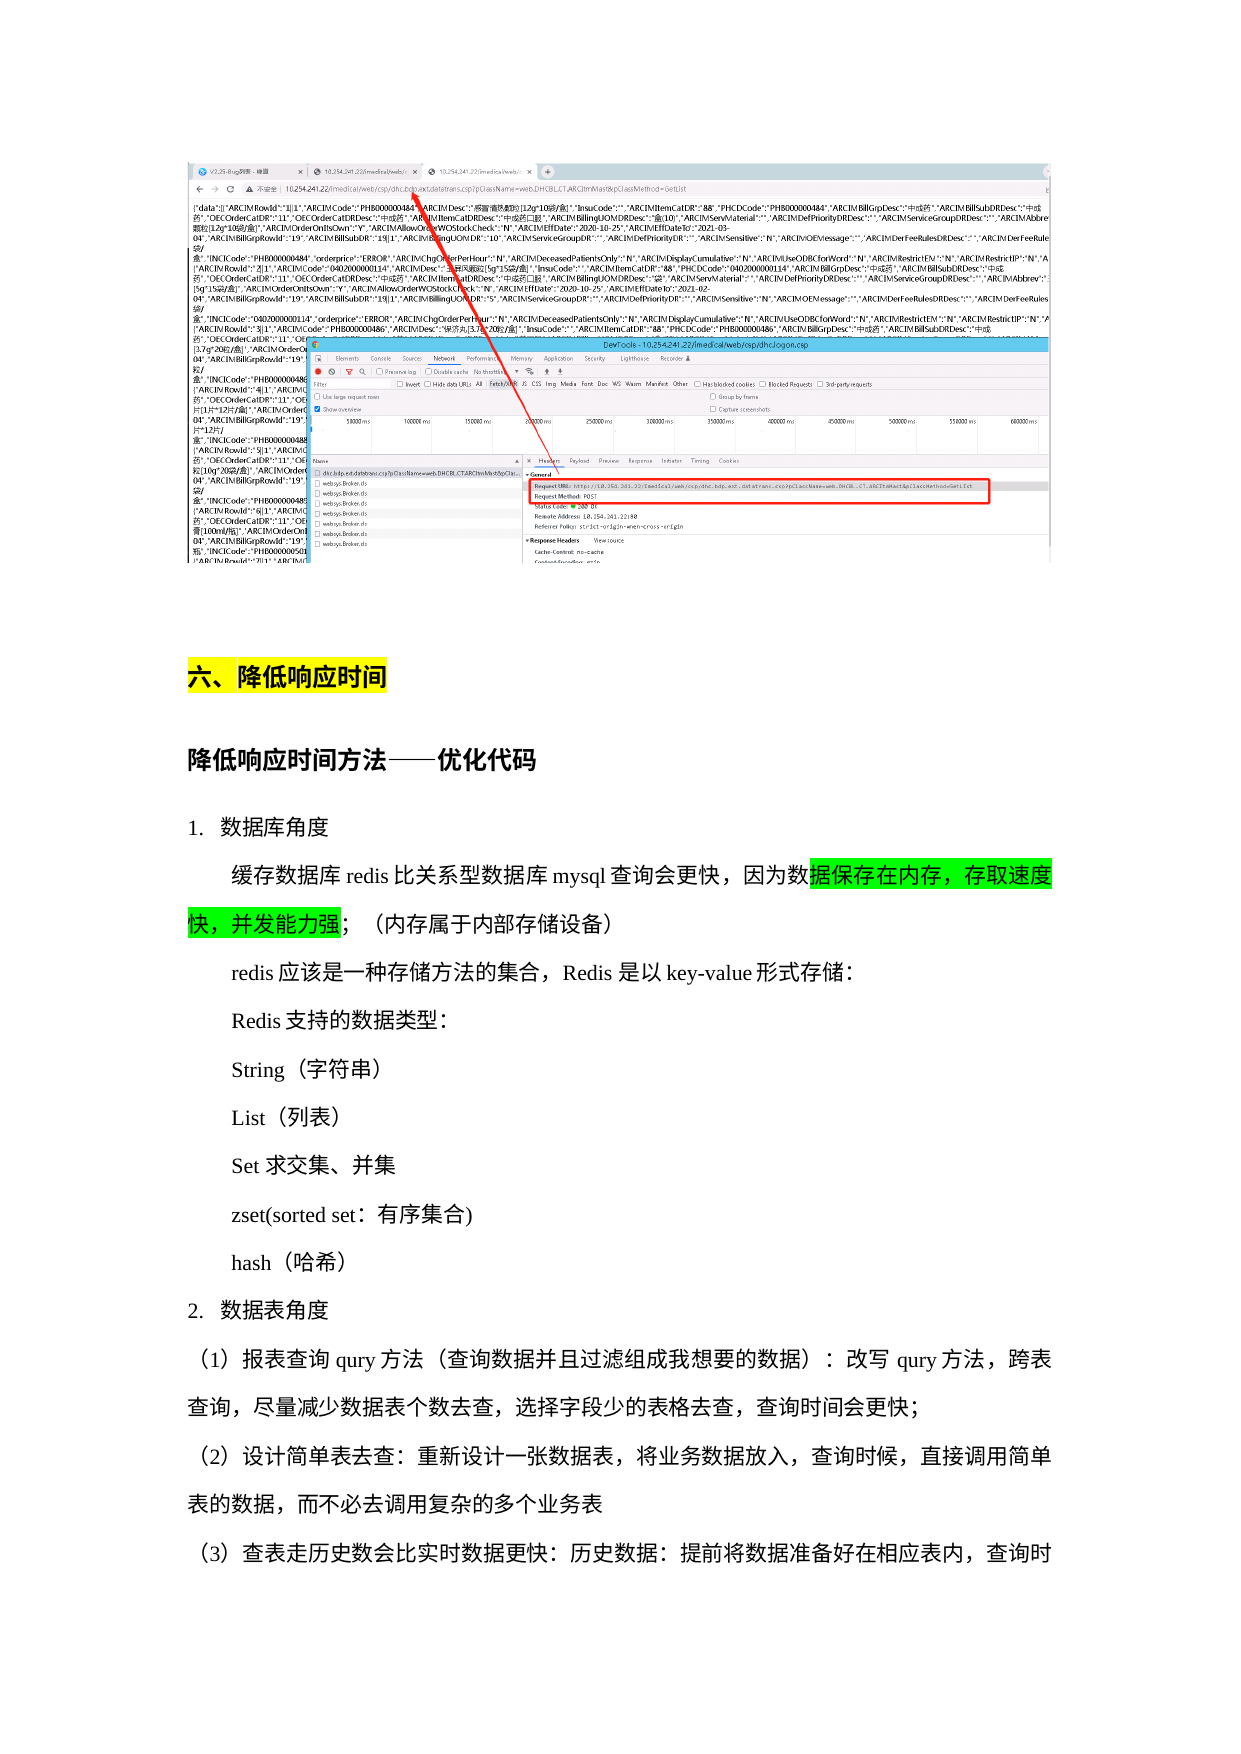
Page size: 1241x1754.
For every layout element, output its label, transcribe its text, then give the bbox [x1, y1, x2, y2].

list 缓存数据库redis比关系型数据库mysql查询会更快，因为数据保存在内存，存取速度快，并发能力强；（内存属于内部存储设备） [187, 857, 1053, 939]
list 降低响应时间方法——优化代码 [187, 726, 1053, 791]
list 设计简单表去查：重新设计一张数据表，将业务数据放入，查询时候，直接调用简单表的数据，而不必去调用复杂的多个业务表 [187, 1438, 1053, 1519]
list 数据表角度 [187, 1293, 1053, 1325]
list Redis支持的数据类型： [187, 1003, 1053, 1035]
list Set 求交集、并集 [187, 1148, 1053, 1180]
list hash（哈希） [187, 1244, 1053, 1277]
subtitle 降低响应时间 [187, 643, 1053, 708]
list redis应该是一种存储方法的集合，Redis 是以key-value形式存储： [187, 954, 1053, 987]
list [187, 1535, 1053, 1568]
list 报表查询qury方法（查询数据并且过滤组成我想要的数据）：改写qury方法，跨表查询，尽量减少数据表个数去查，选择字段少的表格去查，查询时间会更快； [187, 1341, 1053, 1422]
list zset(sorted set：有序集合) [187, 1196, 1053, 1229]
picture [187, 162, 1051, 563]
list List（列表） [187, 1099, 1053, 1132]
list 数据库角度 [187, 809, 1053, 842]
list String（字符串） [187, 1051, 1053, 1084]
